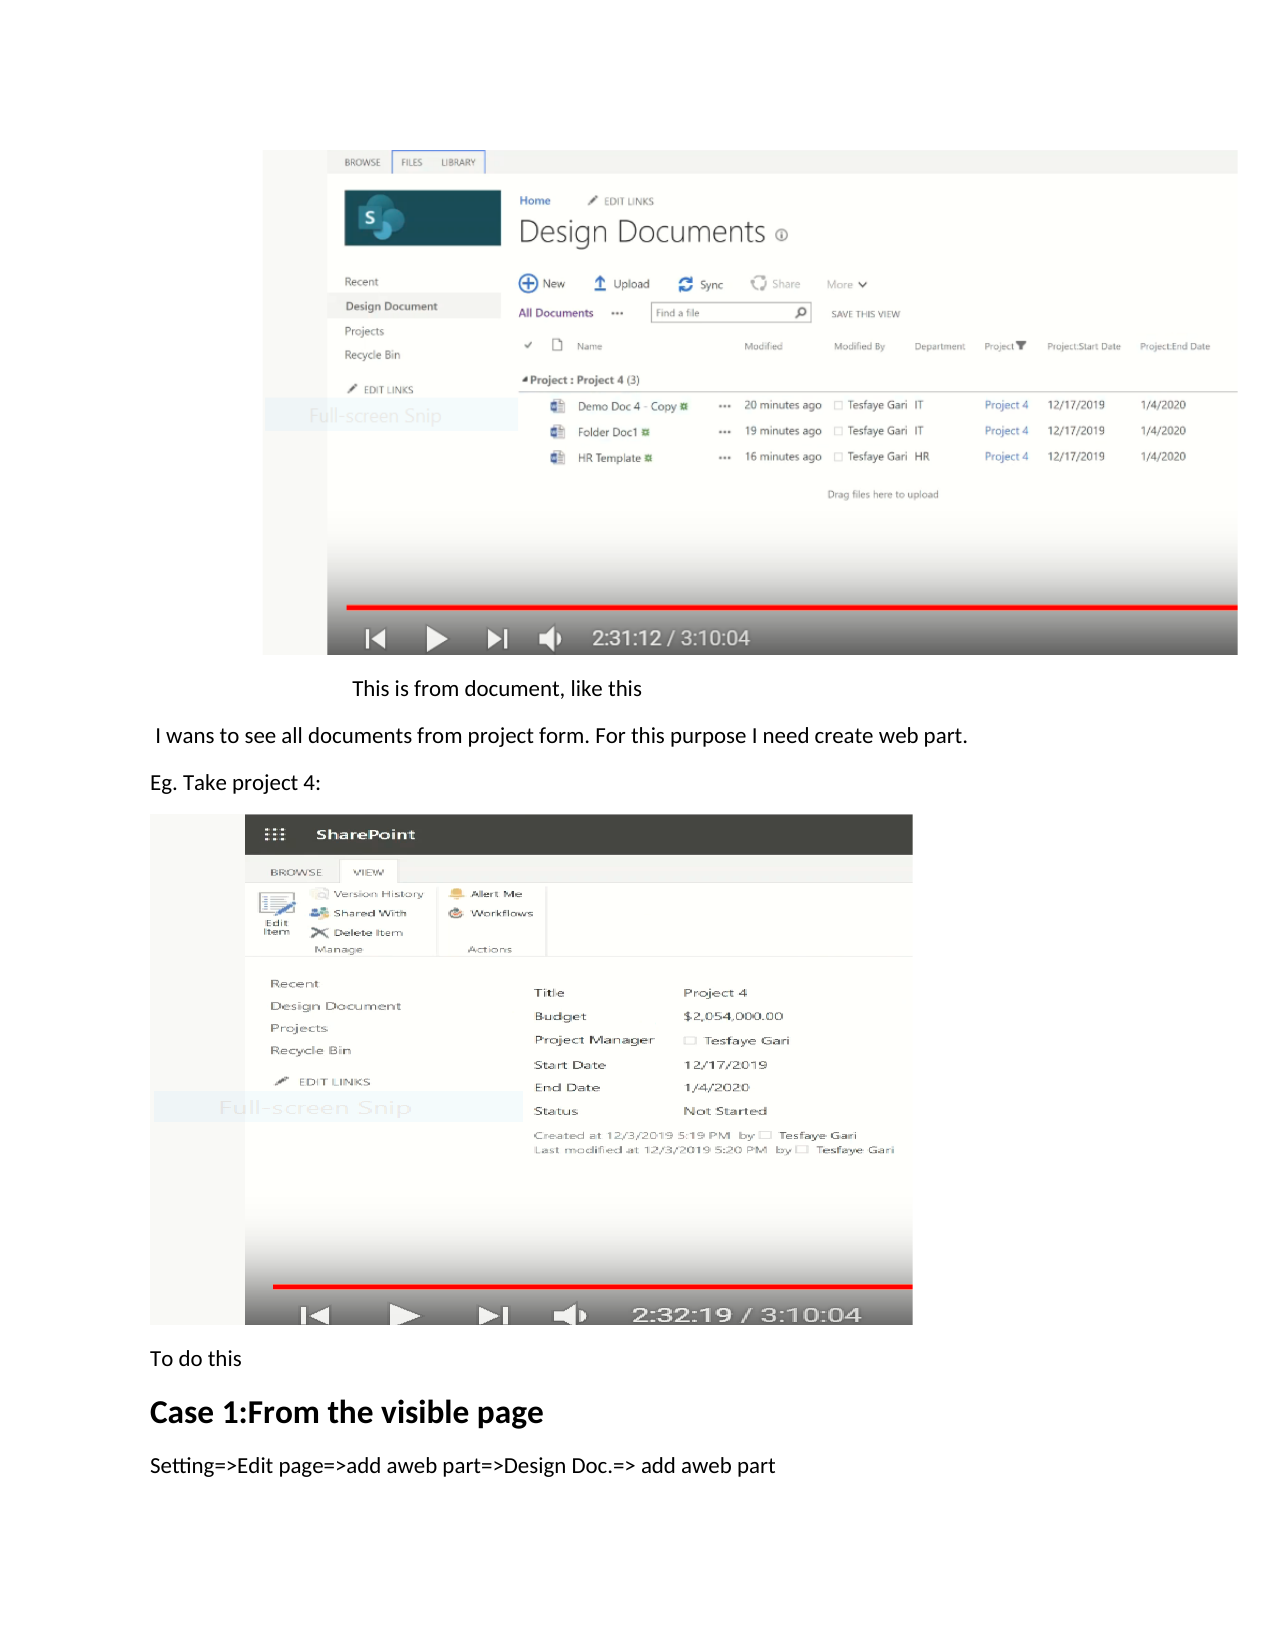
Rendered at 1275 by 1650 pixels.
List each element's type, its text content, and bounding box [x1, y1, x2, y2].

picture [262, 150, 1238, 655]
text Case 1:From the visible page [150, 1391, 1125, 1431]
text I wans to see all documents from project form. For this purpose I need create web part. [150, 721, 1125, 749]
text To do this [150, 1344, 1125, 1372]
text This is from document, like this [150, 674, 1125, 702]
text Eg. Take project 4: [150, 768, 1125, 796]
text Setting=>Edit page=>add aweb part=>Design Doc.=> add aweb part [150, 1451, 1125, 1479]
picture [150, 814, 913, 1325]
